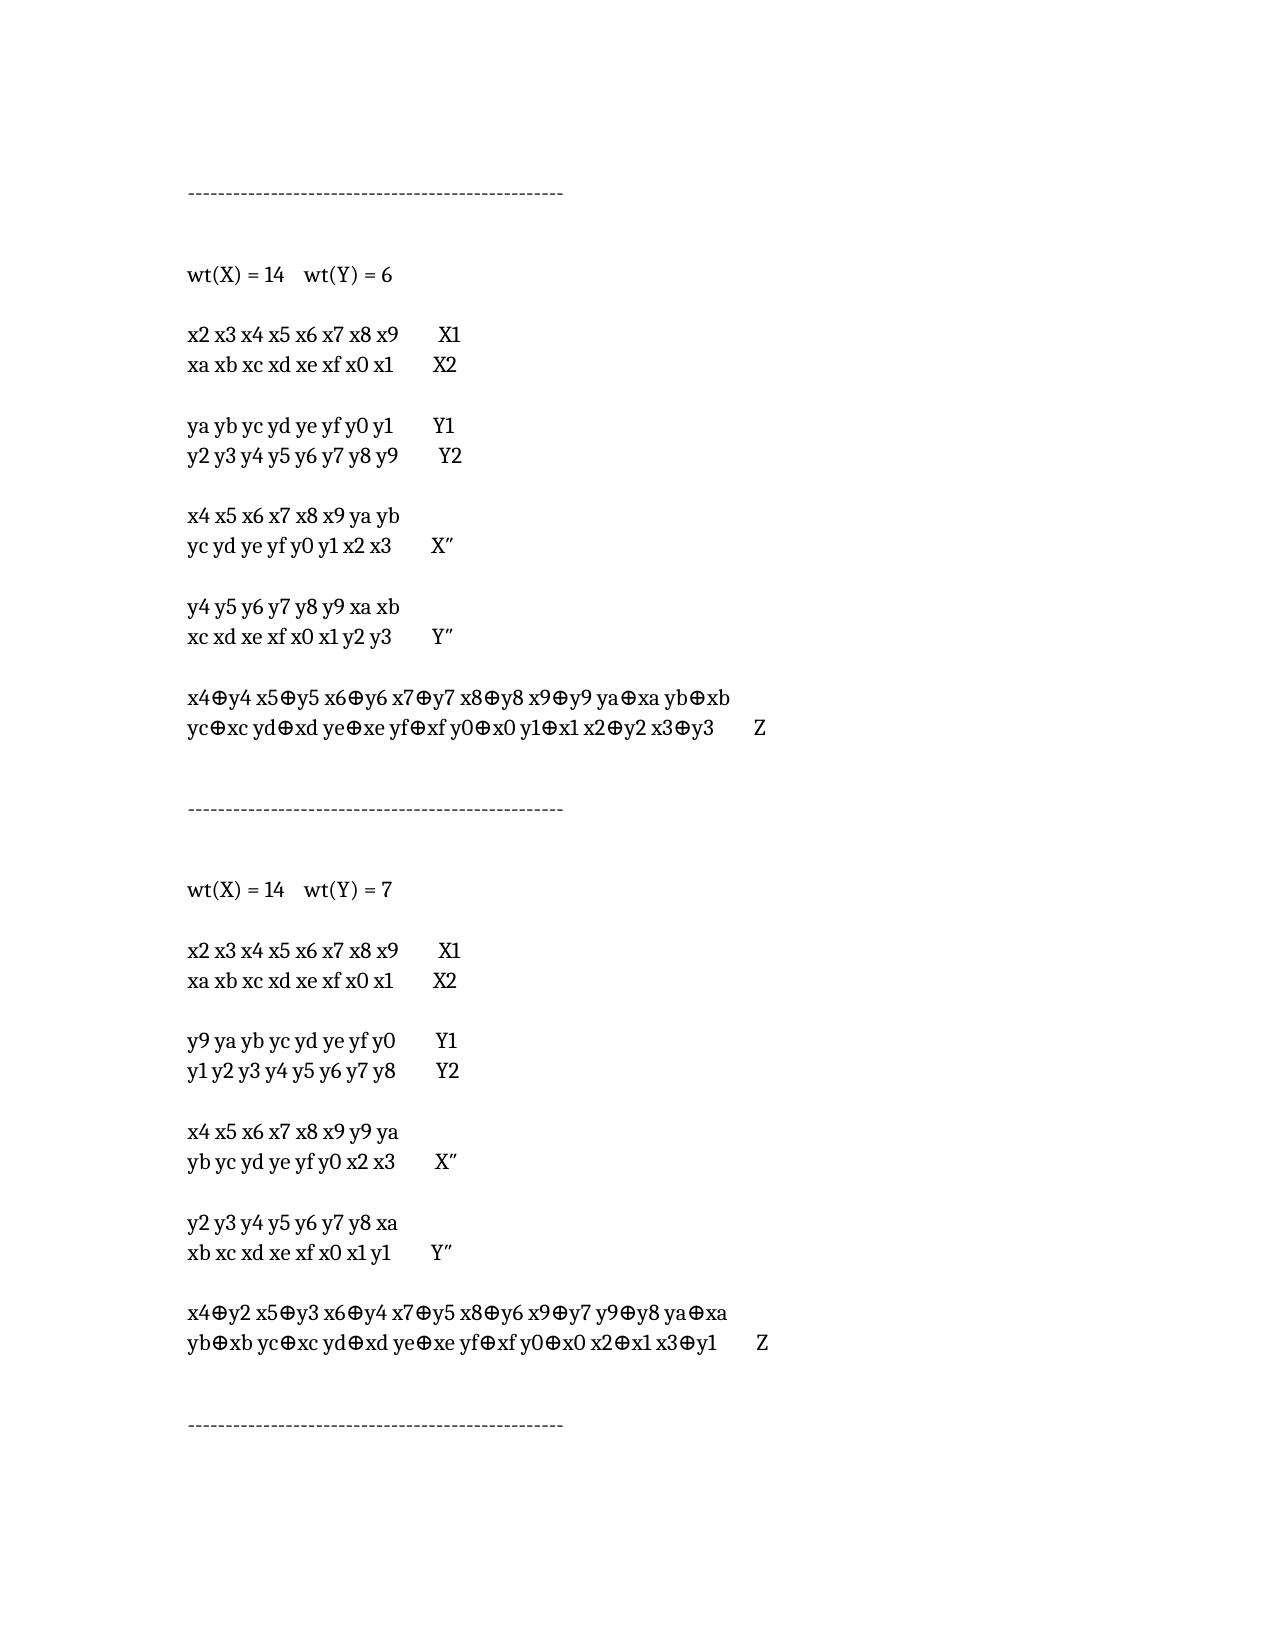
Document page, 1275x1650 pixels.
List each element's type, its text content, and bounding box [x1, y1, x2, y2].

text wt(X) = 14 wt(Y) = 6 x2 x3 x4 x5 x6 x7 x8 x9 X1 xa xb xc xd xe xf x0 x1 X2 ya yb yc yd ye yf y0 y1 Y1 y2 y3 y4 y5 y6 y7 y8 y9 Y2 x4 x5 x6 x7 x8 x9 ya yb yc yd ye yf y0 y1 x2 x3 X″ y4 y5 y6 y7 y8 y9 xa xb xc xd xe xf x0 x1 y2 y3 Y″ x4⊕y4 x5⊕y5 x6⊕y6 x7⊕y7 x8⊕y8 x9⊕y9 ya⊕xa yb⊕xb yc⊕xc yd⊕xd ye⊕xe yf⊕xf y0⊕x0 y1⊕x1 x2⊕y2 x3⊕y3 Z [187, 261, 1087, 741]
text -------------------------------------------------- [187, 1381, 1087, 1468]
text wt(X) = 14 wt(Y) = 7 x2 x3 x4 x5 x6 x7 x8 x9 X1 xa xb xc xd xe xf x0 x1 X2 y9 ya yb yc yd ye yf y0 Y1 y1 y2 y3 y4 y5 y6 y7 y8 Y2 x4 x5 x6 x7 x8 x9 y9 ya yb yc yd ye yf y0 x2 x3 X″ y2 y3 y4 y5 y6 y7 y8 xa xb xc xd xe xf x0 x1 y1 Y″ x4⊕y2 x5⊕y3 x6⊕y4 x7⊕y5 x8⊕y6 x9⊕y7 y9⊕y8 ya⊕xa yb⊕xb yc⊕xc yd⊕xd ye⊕xe yf⊕xf y0⊕x0 x2⊕x1 x3⊕y1 Z [187, 877, 1087, 1357]
text -------------------------------------------------- [187, 766, 1087, 852]
text -------------------------------------------------- [187, 150, 1087, 237]
